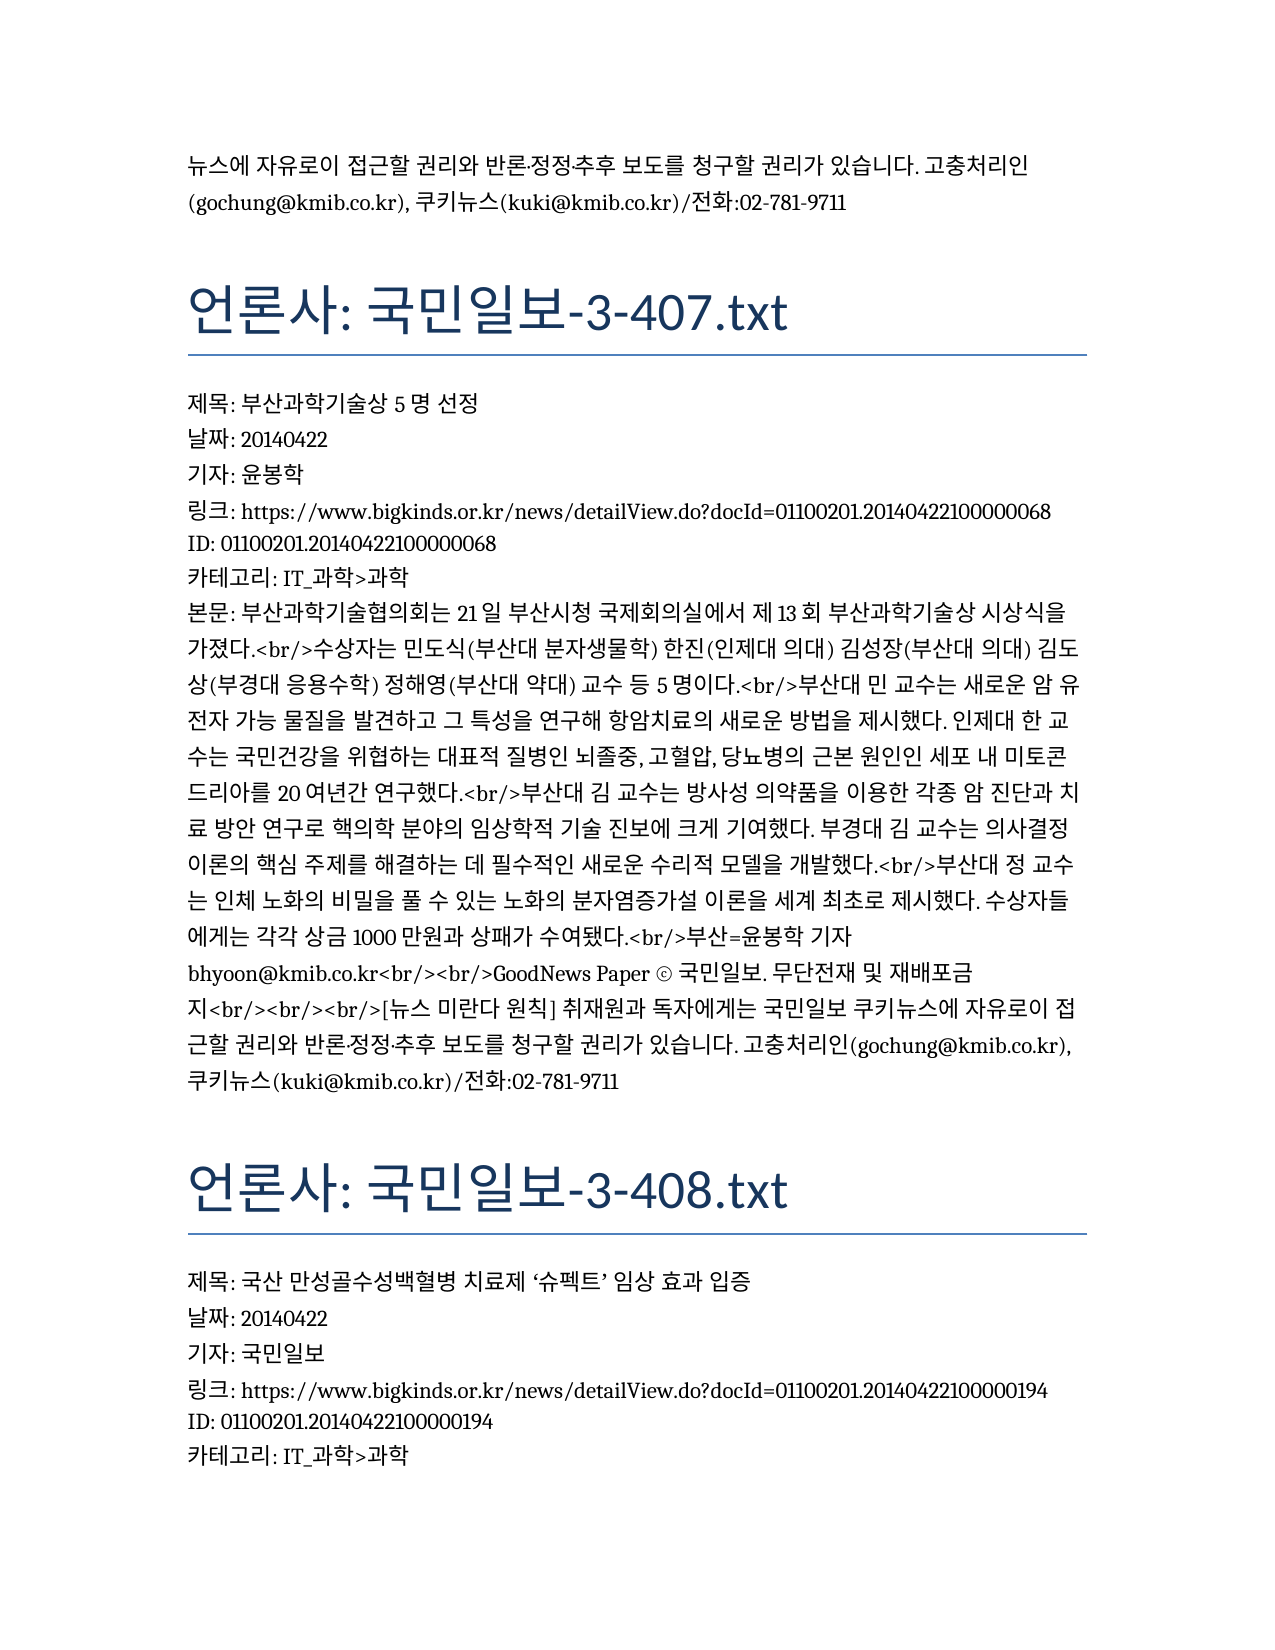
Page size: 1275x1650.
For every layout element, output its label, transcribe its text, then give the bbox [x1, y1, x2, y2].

title 언론사: 국민일보-3-407.txt [187, 272, 1087, 356]
text 제목: 부산과학기술상 5명 선정 날짜: 20140422 기자: 윤봉학 링크: https://www.bigkinds.or.kr/news/detailView.do?docId=01100201.20140422100000068 ID: 01100201.20140422100000068 카테고리: IT_과학>과학 본문: 부산과학기술협의회는 21일 부산시청 국제회의실에서 제13회 부산과학기술상 시상식을 가졌다.<br/>수상자는 민도식(부산대 분자생물학) 한진(인제대 의대) 김성장(부산대 의대) 김도상(부경대 응용수학) 정해영(부산대 약대) 교수 등 5명이다.<br/>부산대 민 교수는 새로운 암 유전자 가능 물질을 발견하고 그 특성을 연구해 항암치료의 새로운 방법을 제시했다. 인제대 한 교수는 국민건강을 위협하는 대표적 질병인 뇌졸중, 고혈압, 당뇨병의 근본 원인인 세포 내 미토콘드리아를 20여년간 연구했다.<br/>부산대 김 교수는 방사성 의약품을 이용한 각종 암 진단과 치료 방안 연구로 핵의학 분야의 임상학적 기술 진보에 크게 기여했다. 부경대 김 교수는 의사결정 이론의 핵심 주제를 해결하는 데 필수적인 새로운 수리적 모델을 개발했다.<br/>부산대 정 교수는 인체 노화의 비밀을 풀 수 있는 노화의 분자염증가설 이론을 세계 최초로 제시했다. 수상자들에게는 각각 상금 1000만원과 상패가 수여됐다.<br/>부산=윤봉학 기자 bhyoon@kmib.co.kr<br/><br/>GoodNews Paper ⓒ 국민일보. 무단전재 및 재배포금지<br/><br/><br/>[뉴스 미란다 원칙] 취재원과 독자에게는 국민일보 쿠키뉴스에 자유로이 접근할 권리와 반론·정정·추후 보도를 청구할 권리가 있습니다. 고충처리인(gochung@kmib.co.kr), 쿠키뉴스(kuki@kmib.co.kr)/전화:02-781-9711 [187, 387, 1087, 1126]
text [187, 1266, 1087, 1471]
title 언론사: 국민일보-3-408.txt [187, 1151, 1087, 1235]
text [187, 150, 1087, 247]
